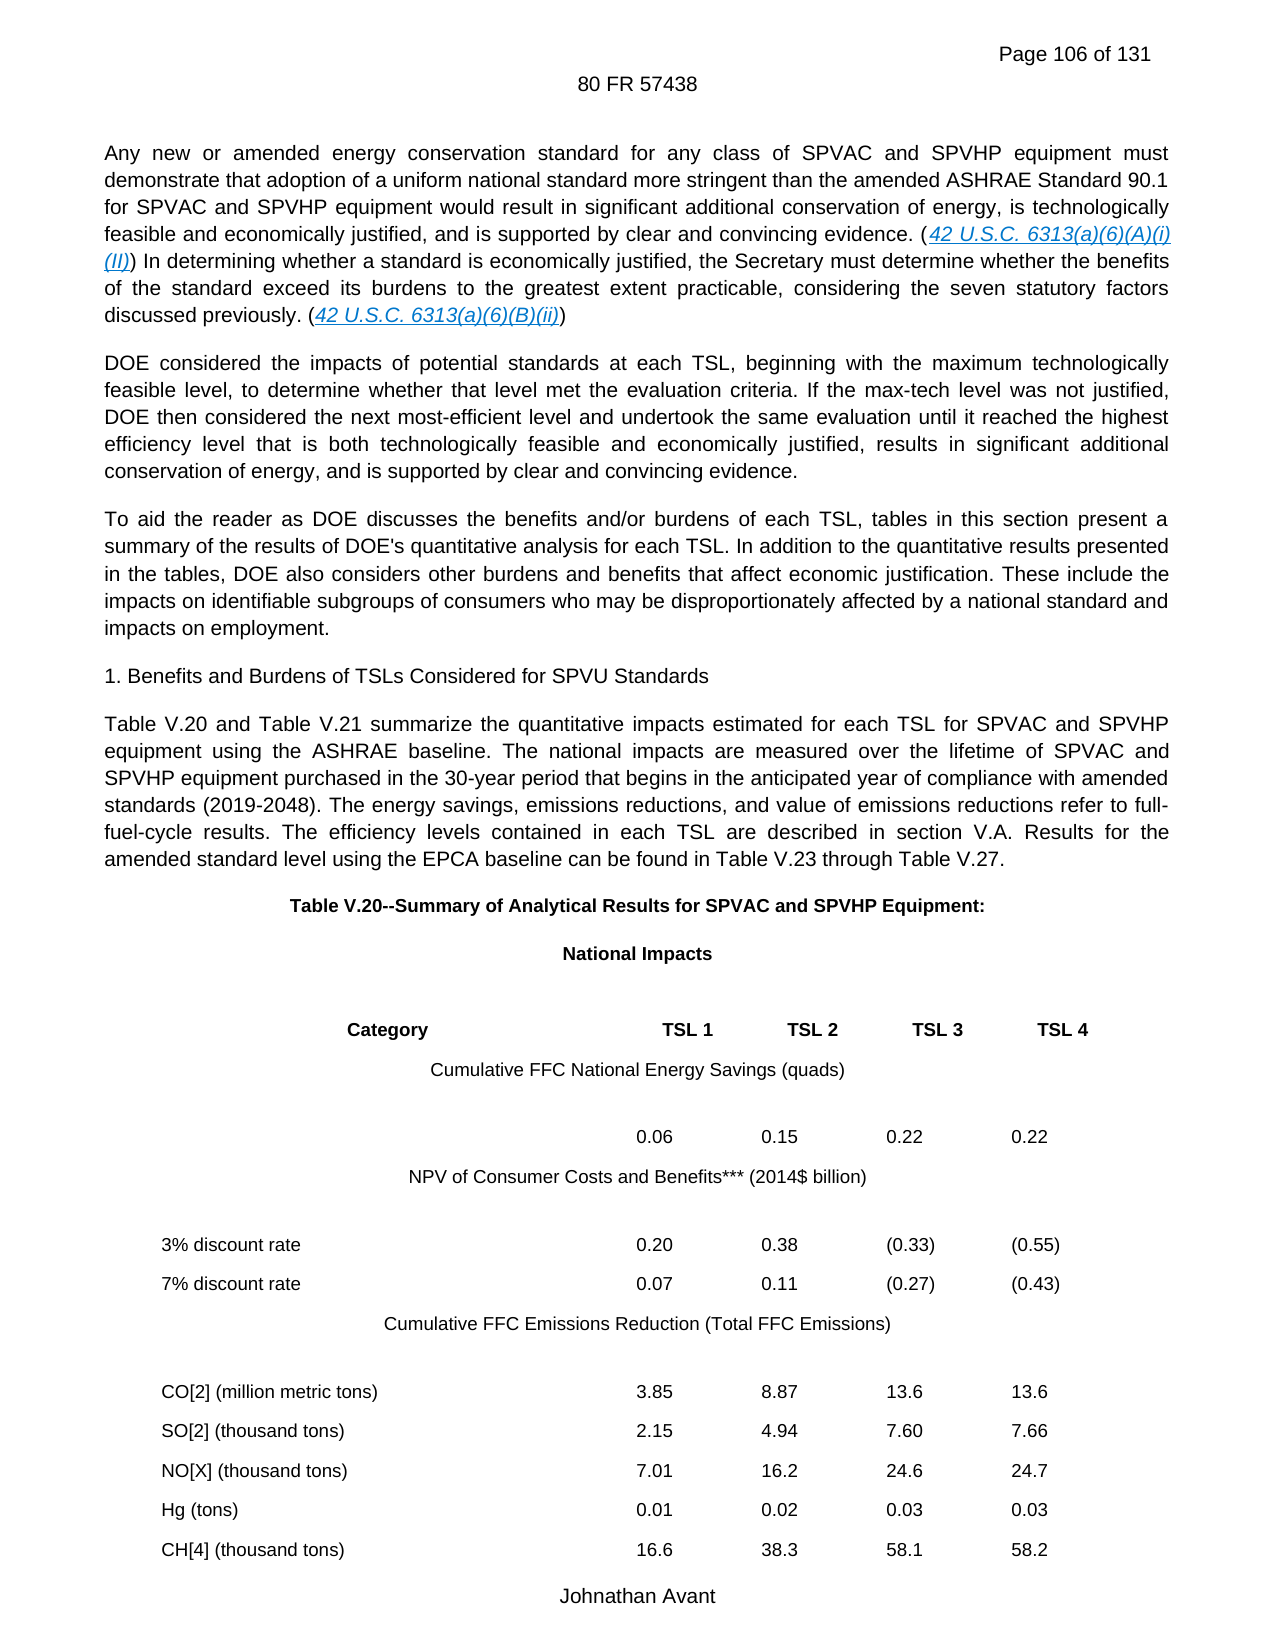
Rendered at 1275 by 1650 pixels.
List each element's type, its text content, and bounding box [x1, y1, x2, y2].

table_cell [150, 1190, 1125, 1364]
text Any new or amended energy conservation standard for any class of SPVAC and SPVHP equipment must demonstrate that adoption of a uniform national standard more stringent than the amended ASHRAE Standard 90.1 for SPVAC and SPVHP equipment would result in significant additional conservation of energy, is technologically feasible and economically justified, and is supported by clear and convincing evidence. (42 U.S.C. 6313(a)(6)(A)(i)(II)) In determining whether a standard is economically justified, the Secretary must determine whether the benefits of the standard exceed its burdens to the greatest extent practicable, considering the seven statutory factors discussed previously. (42 U.S.C. 6313(a)(6)(B)(ii)) [104, 137, 1171, 327]
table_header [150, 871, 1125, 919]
text Table V.20 and Table V.21 summarize the quantitative impacts estimated for each TSL for SPVAC and SPVHP equipment using the ASHRAE baseline. The national impacts are measured over the lifetime of SPVAC and SPVHP equipment purchased in the 30-year period that begins in the anticipated year of compliance with amended standards (2019-2048). The energy savings, emissions reductions, and value of emissions reductions refer to full-fuel-cycle results. The efficiency levels contained in each TSL are described in section V.A. Results for the amended standard level using the EPCA baseline can be found in Table V.23 through Table V.27. [104, 708, 1171, 871]
text 1. Benefits and Burdens of TSLs Considered for SPVU Standards [104, 660, 1171, 687]
text To aid the reader as DOE discusses the benefits and/or burdens of each TSL, tables in this section present a summary of the results of DOE's quantitative analysis for each TSL. In addition to the quantitative results presented in the tables, DOE also considers other burdens and benefits that affect economic justification. These include the impacts on identifiable subgroups of consumers who may be disproportionately affected by a national standard and impacts on employment. [104, 504, 1171, 639]
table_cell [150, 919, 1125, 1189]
text DOE considered the impacts of potential standards at each TSL, beginning with the maximum technologically feasible level, to determine whether that level met the evaluation criteria. If the max-tech level was not justified, DOE then considered the next most-efficient level and undertook the same evaluation until it reached the highest efficiency level that is both technologically feasible and economically justified, results in significant additional conservation of energy, and is supported by clear and convincing evidence. [104, 348, 1171, 483]
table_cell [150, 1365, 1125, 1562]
